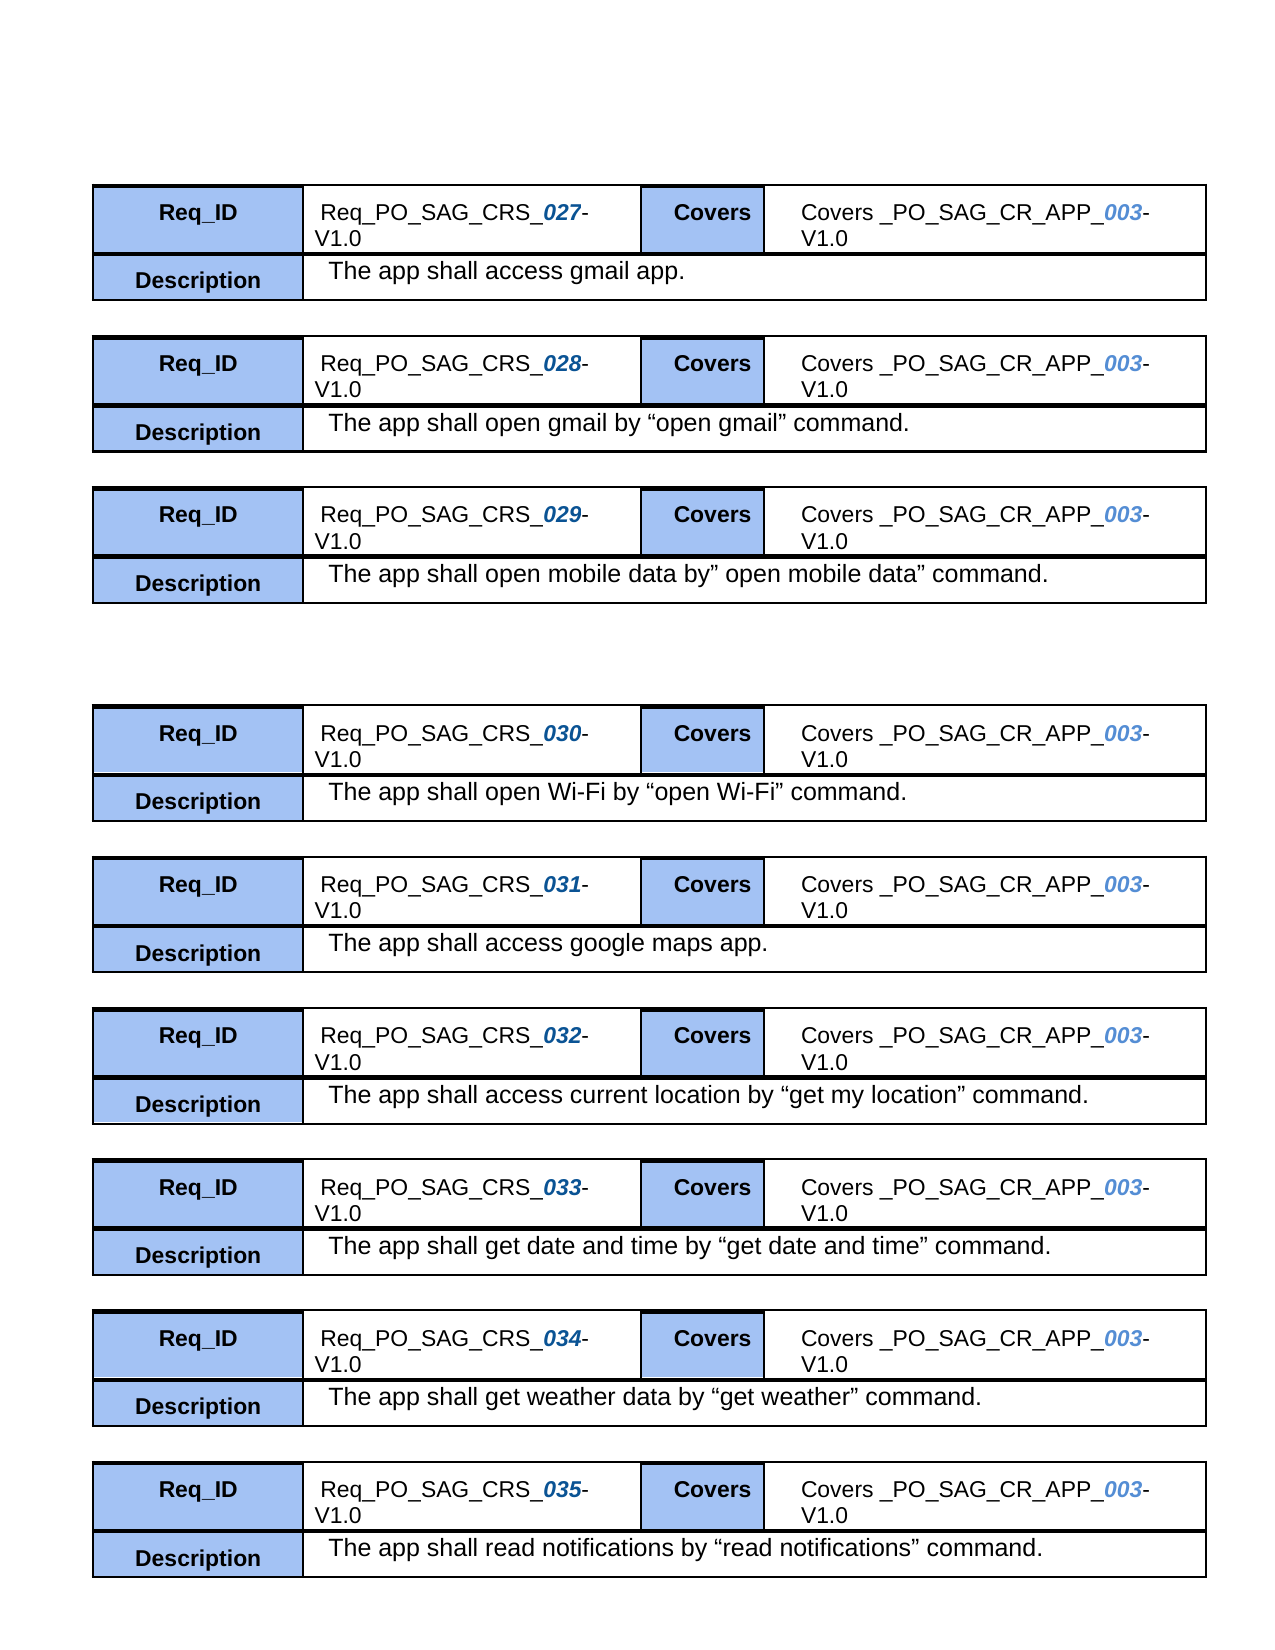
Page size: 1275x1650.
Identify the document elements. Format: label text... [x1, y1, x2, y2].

table_header Req_PO_SAG_CRS_027-V1.0 [304, 186, 640, 252]
table_header Covers _PO_SAG_CR_APP_003-V1.0 [765, 488, 1205, 554]
table_header Covers [642, 1314, 763, 1377]
table_header Req_PO_SAG_CRS_034-V1.0 [304, 1311, 640, 1377]
table_header Covers _PO_SAG_CR_APP_003-V1.0 [765, 1009, 1205, 1075]
table_header Covers _PO_SAG_CR_APP_003-V1.0 [765, 706, 1205, 772]
table_cell Description [94, 408, 302, 450]
table_header Covers _PO_SAG_CR_APP_003-V1.0 [765, 1311, 1205, 1377]
table_cell The app shall get date and time by “get date and time” command. [304, 1231, 1205, 1274]
table_cell The app shall open mobile data by” open mobile data” command. [304, 559, 1205, 602]
table_cell Description [94, 1382, 302, 1425]
table_header Req_ID [94, 188, 302, 252]
table_header Req_ID [94, 1314, 302, 1377]
table_header Covers _PO_SAG_CR_APP_003-V1.0 [765, 858, 1205, 924]
table_header Req_ID [94, 860, 302, 924]
table_header Covers [642, 1465, 763, 1529]
table_header Covers [642, 1012, 763, 1075]
table_header Req_ID [94, 491, 302, 554]
table_cell The app shall get weather data by “get weather” command. [304, 1382, 1205, 1425]
table_header Covers _PO_SAG_CR_APP_003-V1.0 [765, 186, 1205, 252]
table_header Covers [642, 188, 763, 252]
table_header Req_PO_SAG_CRS_035-V1.0 [304, 1463, 640, 1529]
table_header Covers [642, 340, 763, 403]
table_cell Description [94, 1080, 302, 1122]
table_header Req_PO_SAG_CRS_032-V1.0 [304, 1009, 640, 1075]
table_header Covers _PO_SAG_CR_APP_003-V1.0 [765, 337, 1205, 403]
table_cell The app shall access current location by “get my location” command. [304, 1080, 1205, 1122]
table_cell Description [94, 777, 302, 820]
table_cell Description [94, 559, 302, 602]
table_cell The app shall access google maps app. [304, 928, 1205, 971]
table_header Req_PO_SAG_CRS_029-V1.0 [304, 488, 640, 554]
table_cell The app shall open Wi-Fi by “open Wi-Fi” command. [304, 777, 1205, 820]
table_header Req_ID [94, 1163, 302, 1226]
table_cell Description [94, 928, 302, 971]
table_header Covers [642, 1163, 763, 1226]
table_header Req_ID [94, 1012, 302, 1075]
table_cell The app shall access gmail app. [304, 256, 1205, 299]
table_header Req_PO_SAG_CRS_030-V1.0 [304, 706, 640, 772]
table_header Req_PO_SAG_CRS_031-V1.0 [304, 858, 640, 924]
table_header Covers [642, 491, 763, 554]
table_header Covers [642, 709, 763, 772]
table_cell Description [94, 1231, 302, 1274]
table_cell Description [94, 256, 302, 299]
table_header Req_PO_SAG_CRS_033-V1.0 [304, 1160, 640, 1226]
table_header Covers [642, 860, 763, 924]
table_header Req_ID [94, 340, 302, 403]
table_header Req_ID [94, 709, 302, 772]
table_cell Description [94, 1533, 302, 1576]
table_header Req_ID [94, 1465, 302, 1529]
table_cell The app shall read notifications by “read notifications” command. [304, 1533, 1205, 1576]
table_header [765, 1463, 1205, 1529]
table_header Req_PO_SAG_CRS_028-V1.0 [304, 337, 640, 403]
table_header Covers _PO_SAG_CR_APP_003-V1.0 [765, 1160, 1205, 1226]
table_cell The app shall open gmail by “open gmail” command. [304, 408, 1205, 450]
